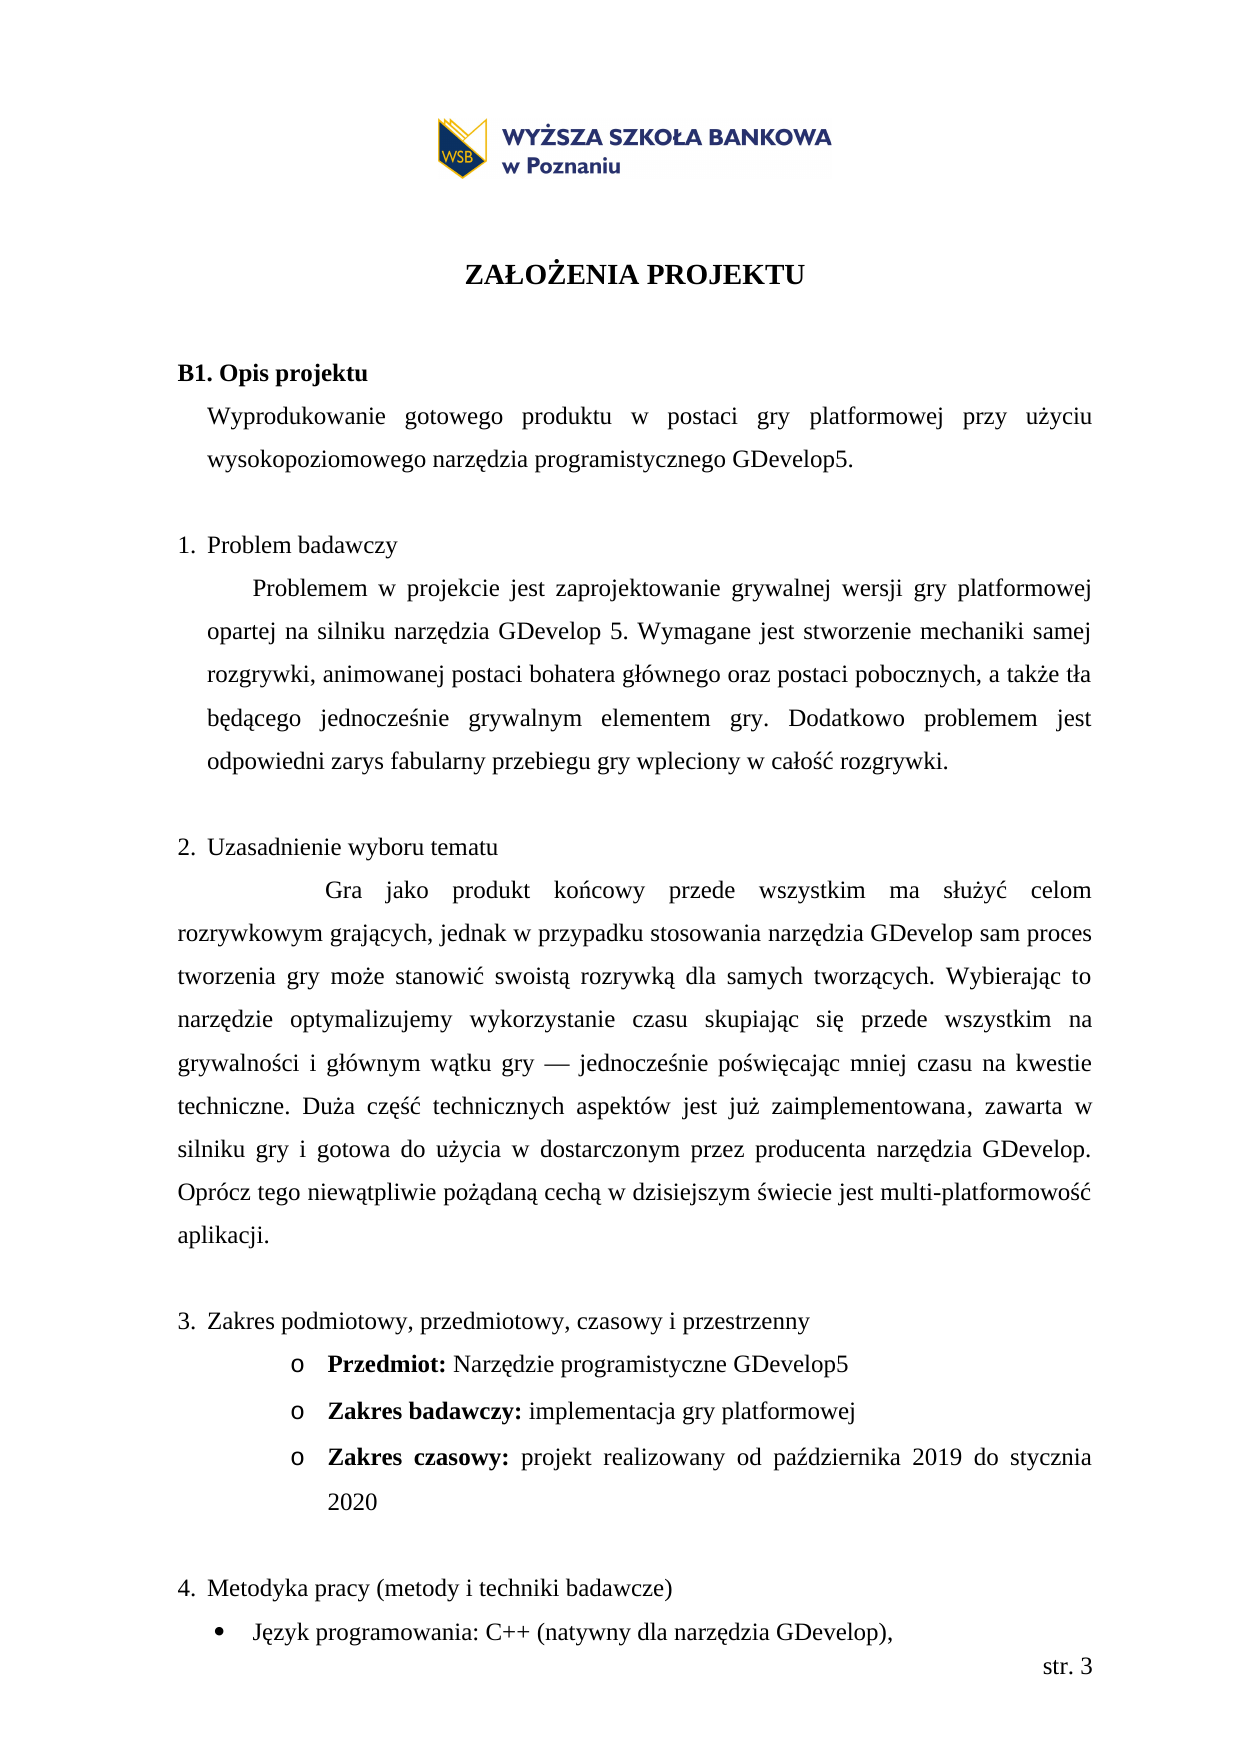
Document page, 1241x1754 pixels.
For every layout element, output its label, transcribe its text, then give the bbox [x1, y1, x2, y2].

text B1. Opis projektu [177, 358, 1092, 386]
list Problem badawczy [177, 530, 1092, 559]
list Język programowania: C++ (natywny dla narzędzia GDevelop), [215, 1617, 1092, 1645]
picture [438, 118, 832, 179]
list Uzasadnienie wyboru tematu [177, 832, 1092, 861]
text ZAŁOŻENIA PROJEKTU [177, 257, 1092, 291]
text Gra jako produkt końcowy przede wszystkim ma służyć celom rozrywkowym grających, jednak w przypadku stosowania narzędzia GDevelop sam proces tworzenia gry może stanowić swoistą rozrywką dla samych tworzących. Wybierając to narzędzie optymalizujemy wykorzystanie czasu skupiając się przede wszystkim na grywalności i głównym wątku gry — jednocześnie poświęcając mniej czasu na kwestie techniczne. Duża część technicznych aspektów jest już zaimplementowana, zawarta w silniku gry i gotowa do użycia w dostarczonym przez producenta narzędzia GDevelop. Oprócz tego niewątpliwie pożądaną cechą w dzisiejszym świecie jest multi-platformowość aplikacji. [177, 875, 1092, 1249]
list Zakres podmiotowy, przedmiotowy, czasowy i przestrzenny [177, 1306, 1092, 1335]
list Przedmiot: Narzędzie programistyczne GDevelop5 [290, 1349, 1092, 1380]
list Zakres badawczy: implementacja gry platformowej [290, 1396, 1092, 1427]
list Zakres czasowy: projekt realizowany od października 2019 do stycznia 2020 [290, 1442, 1092, 1516]
list Metodyka pracy (metody i techniki badawcze) [177, 1573, 1092, 1602]
text Wyprodukowanie gotowego produktu w postaci gry platformowej przy użyciu wysokopoziomowego narzędzia programistycznego GDevelop5. [207, 401, 1092, 473]
text Problemem w projekcie jest zaprojektowanie grywalnej wersji gry platformowej opartej na silniku narzędzia GDevelop 5. Wymagane jest stworzenie mechaniki samej rozgrywki, animowanej postaci bohatera głównego oraz postaci pobocznych, a także tła będącego jednocześnie grywalnym elementem gry. Dodatkowo problemem jest odpowiedni zarys fabularny przebiegu gry wpleciony w całość rozgrywki. [207, 573, 1092, 774]
